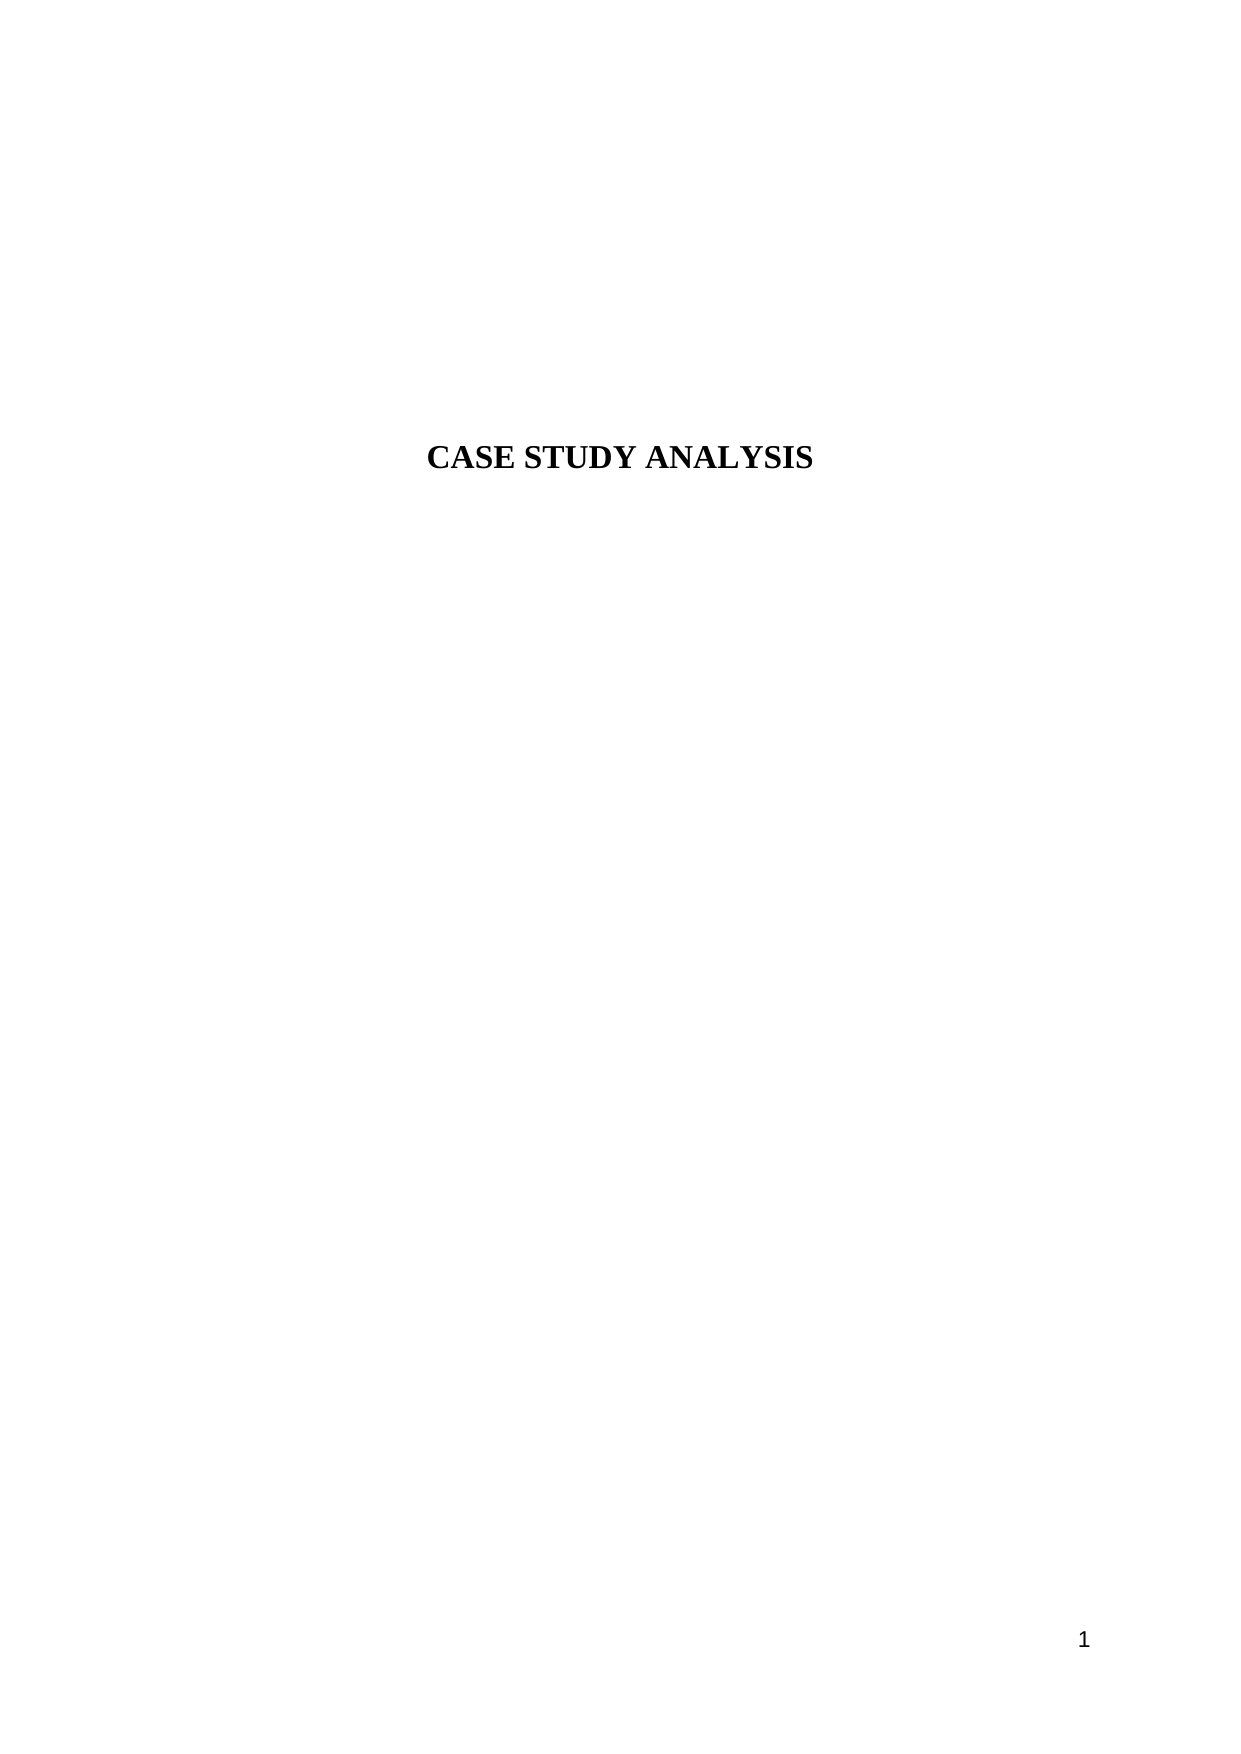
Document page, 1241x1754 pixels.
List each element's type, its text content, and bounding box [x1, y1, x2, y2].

text CASE STUDY ANALYSIS [150, 437, 1090, 476]
